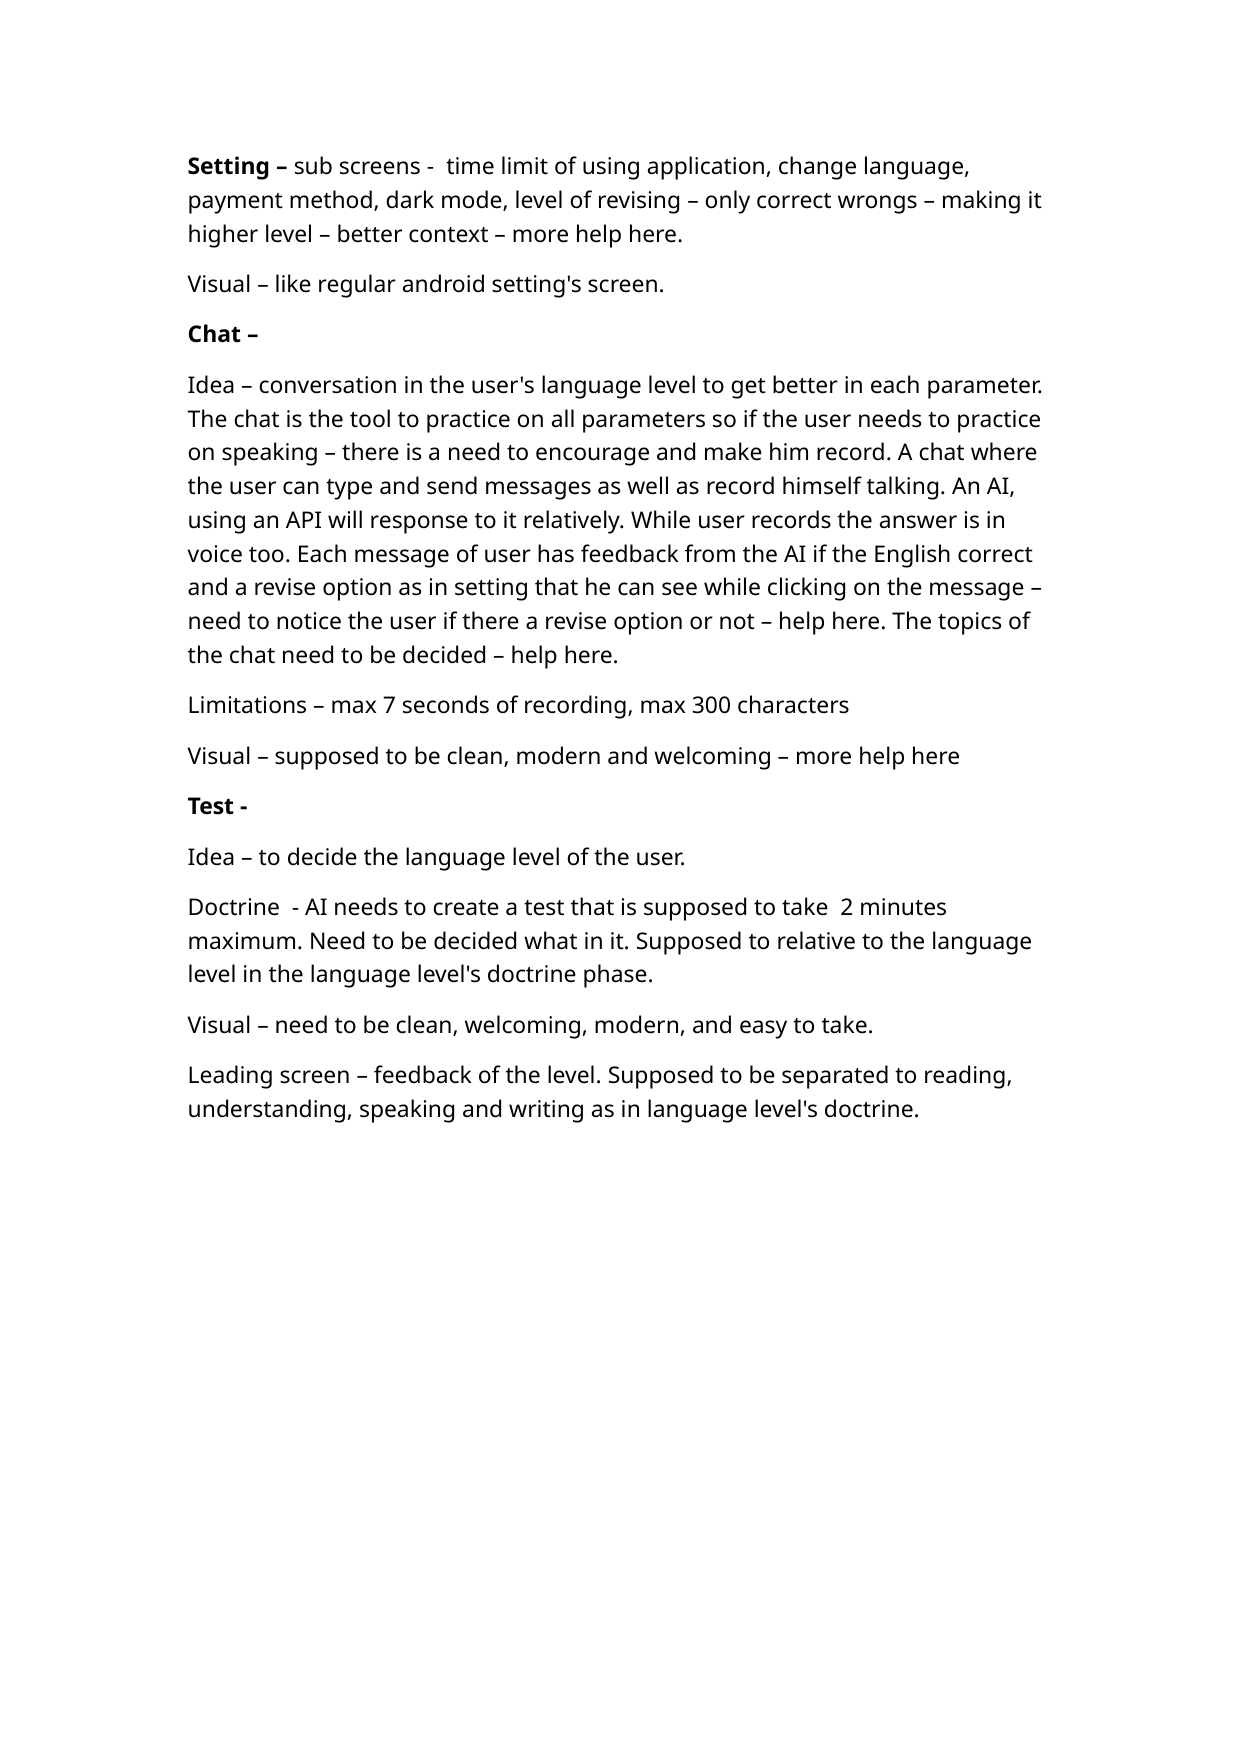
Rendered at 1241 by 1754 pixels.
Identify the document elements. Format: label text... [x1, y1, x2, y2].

text Leading screen – feedback of the level. Supposed to be separated to reading, understanding, speaking and writing as in language level's doctrine. [187, 1059, 1053, 1124]
text Visual – need to be clean, welcoming, modern, and easy to take. [187, 1009, 1053, 1040]
text Limitations – max 7 seconds of recording, max 300 characters [187, 689, 1053, 720]
text Idea – conversation in the user's language level to get better in each parameter. The chat is the tool to practice on all parameters so if the user needs to practice on speaking – there is a need to encourage and make him record. A chat where the user can type and send messages as well as record himself talking. An AI, using an API will response to it relatively. While user records the answer is in voice too. Each message of user has feedback from the AI if the English correct and a revise option as in setting that he can see while clicking on the message – need to notice the user if there a revise option or not – help here. The topics of the chat need to be decided – help here. [187, 369, 1053, 670]
text Doctrine - AI needs to create a test that is supposed to take 2 minutes maximum. Need to be decided what in it. Supposed to relative to the language level in the language level's doctrine phase. [187, 891, 1053, 989]
text Visual – supposed to be clean, modern and welcoming – more help here [187, 739, 1053, 771]
text Test - [187, 790, 1053, 821]
text Idea – to decide the language level of the user. [187, 840, 1053, 872]
text Visual – like regular android setting's screen. [187, 268, 1053, 299]
text Setting – sub screens - time limit of using application, change language, payment method, dark mode, level of revising – only correct wrongs – making it higher level – better context – more help here. [187, 150, 1053, 249]
text Chat – [187, 318, 1053, 349]
